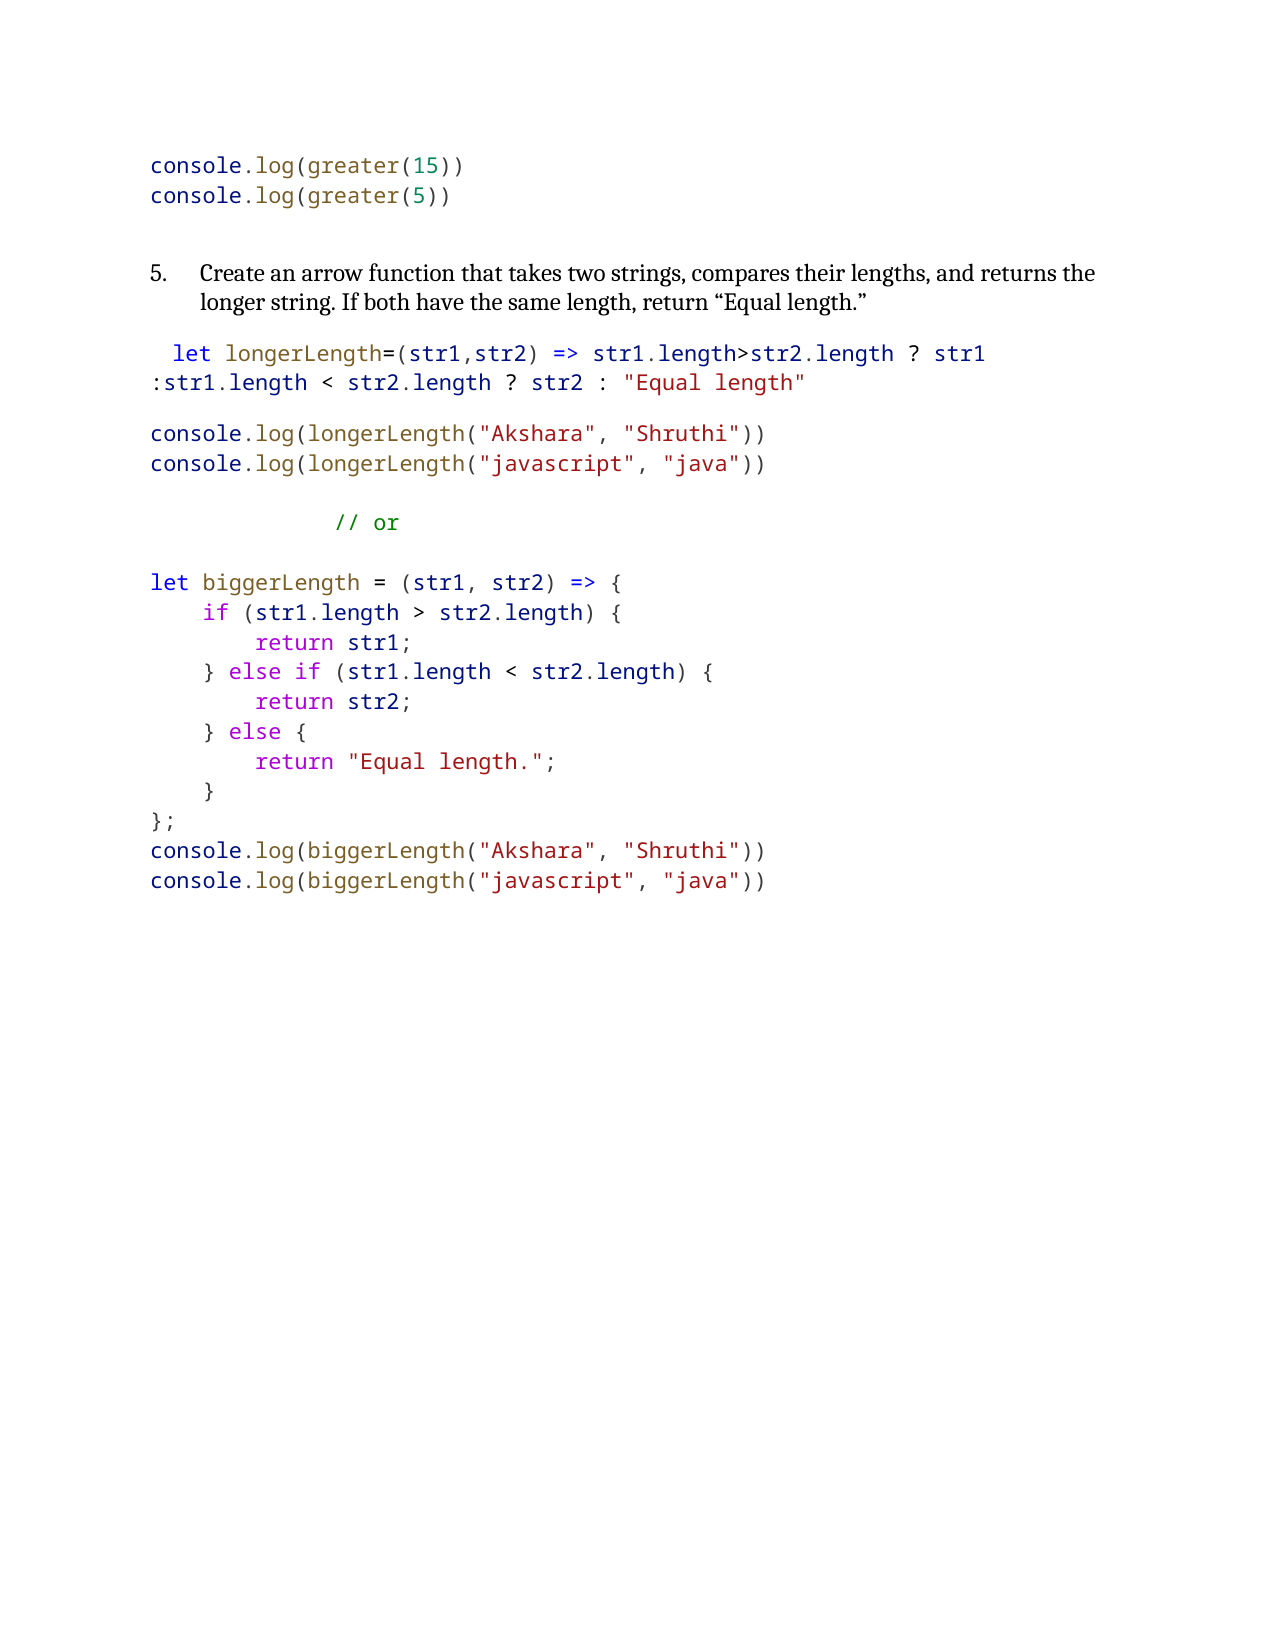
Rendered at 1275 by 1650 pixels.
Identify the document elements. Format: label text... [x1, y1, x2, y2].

text console.log(biggerLength("javascript", "java")) [150, 865, 1125, 894]
text console.log(biggerLength("Akshara", "Shruthi")) [150, 835, 1125, 865]
text console.log(greater(5)) [150, 180, 1125, 209]
text console.log(longerLength("javascript", "java")) [150, 448, 1125, 477]
text console.log(greater(15)) [150, 150, 1125, 180]
text if (str1.length > str2.length) { [150, 597, 1125, 626]
list Create an arrow function that takes two strings, compares their lengths, and returns the longer string. If both have the same length, return “Equal length.” [150, 259, 1125, 317]
text // or [150, 507, 1125, 537]
text } else { [150, 716, 1125, 746]
text return str2; [150, 686, 1125, 716]
text return "Equal length."; [150, 746, 1125, 775]
text return str1; [150, 626, 1125, 656]
text let longerLength=(str1,str2) => str1.length>str2.length ? str1 :str1.length < str2.length ? str2 : "Equal length" [150, 337, 1125, 397]
text } [150, 775, 1125, 805]
text } else if (str1.length < str2.length) { [150, 656, 1125, 686]
text console.log(longerLength("Akshara", "Shruthi")) [150, 418, 1125, 448]
text }; [150, 805, 1125, 835]
text let biggerLength = (str1, str2) => { [150, 567, 1125, 597]
